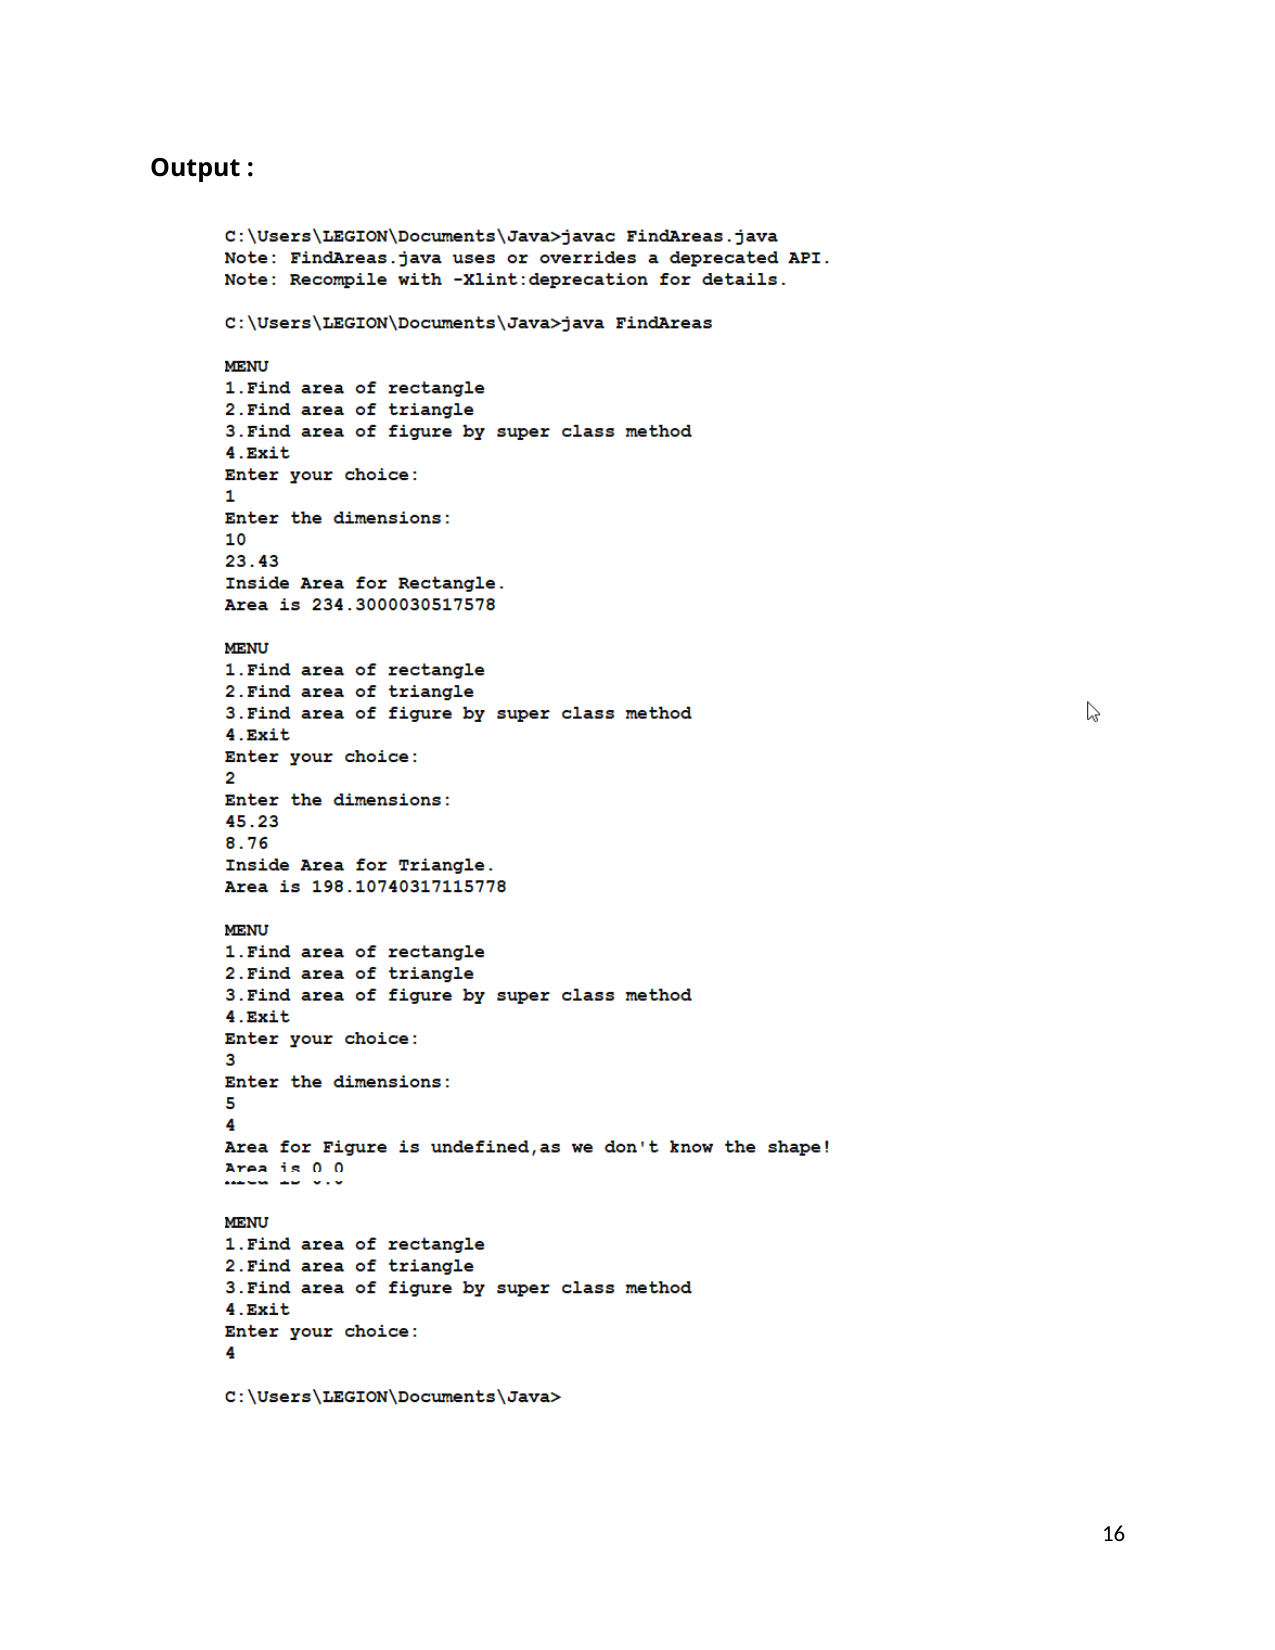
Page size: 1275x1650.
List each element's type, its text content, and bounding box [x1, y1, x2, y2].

text Output : [150, 150, 1125, 184]
picture [225, 1181, 1200, 1449]
picture [225, 221, 1200, 1172]
